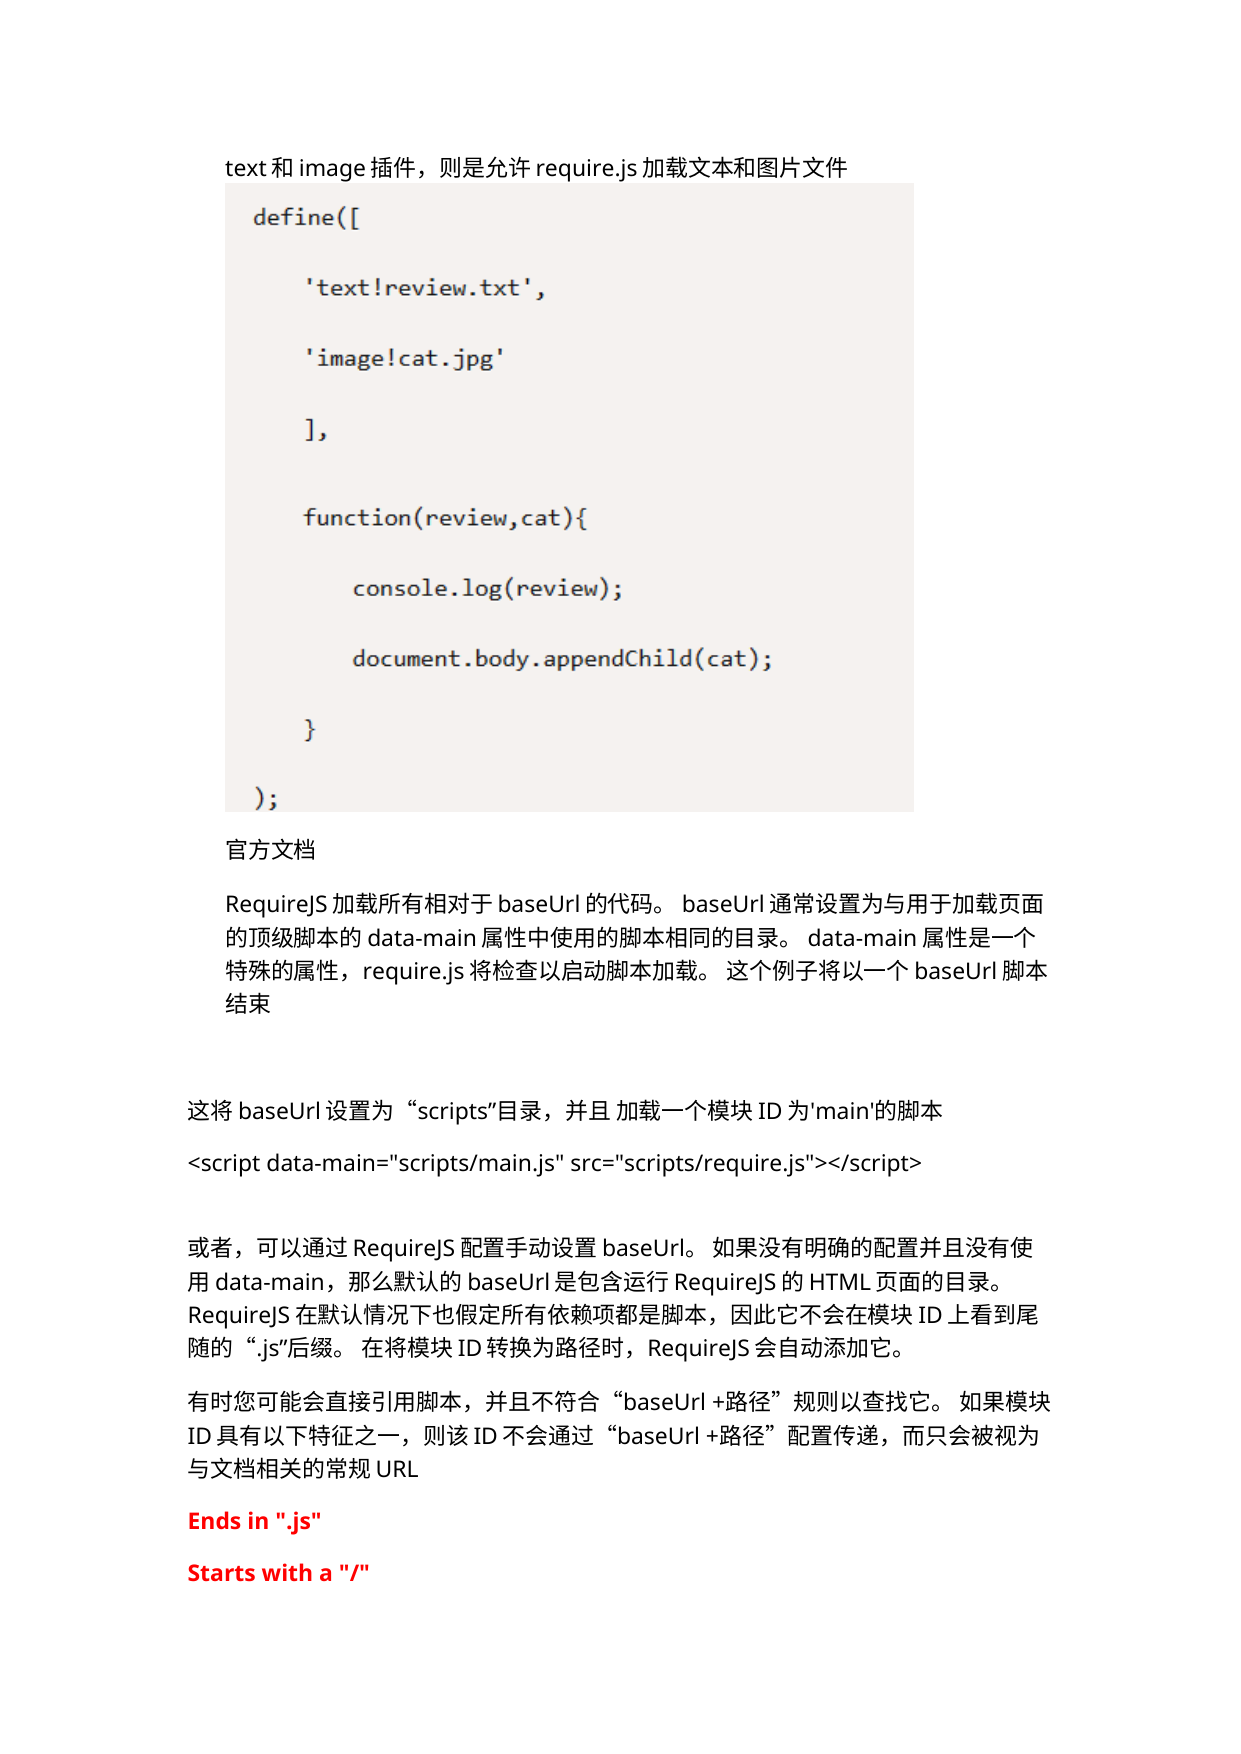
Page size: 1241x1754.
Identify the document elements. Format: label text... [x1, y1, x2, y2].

text 这将baseUrl设置为“scripts”目录，并且 加载一个模块ID为'main'的脚本 [187, 1092, 1053, 1126]
picture [225, 183, 914, 812]
text Ends in ".js" [187, 1505, 1053, 1536]
text 有时您可能会直接引用脚本，并且不符合“baseUrl +路径”规则以查找它。 如果模块ID具有以下特征之一，则该ID不会通过“baseUrl +路径”配置传递，而只会被视为与文档相关的常规URL [187, 1384, 1053, 1484]
list 官方文档 [225, 832, 1053, 866]
text Starts with a "/" [187, 1557, 1053, 1588]
list RequireJS加载所有相对于baseUrl的代码。 baseUrl通常设置为与用于加载页面的顶级脚本的data-main属性中使用的脚本相同的目录。 data-main属性是一个特殊的属性，require.js将检查以启动脚本加载。 这个例子将以一个baseUrl脚本结束 [225, 886, 1053, 1019]
text <script data-main="scripts/main.js" src="scripts/require.js"></script> [187, 1147, 1053, 1178]
